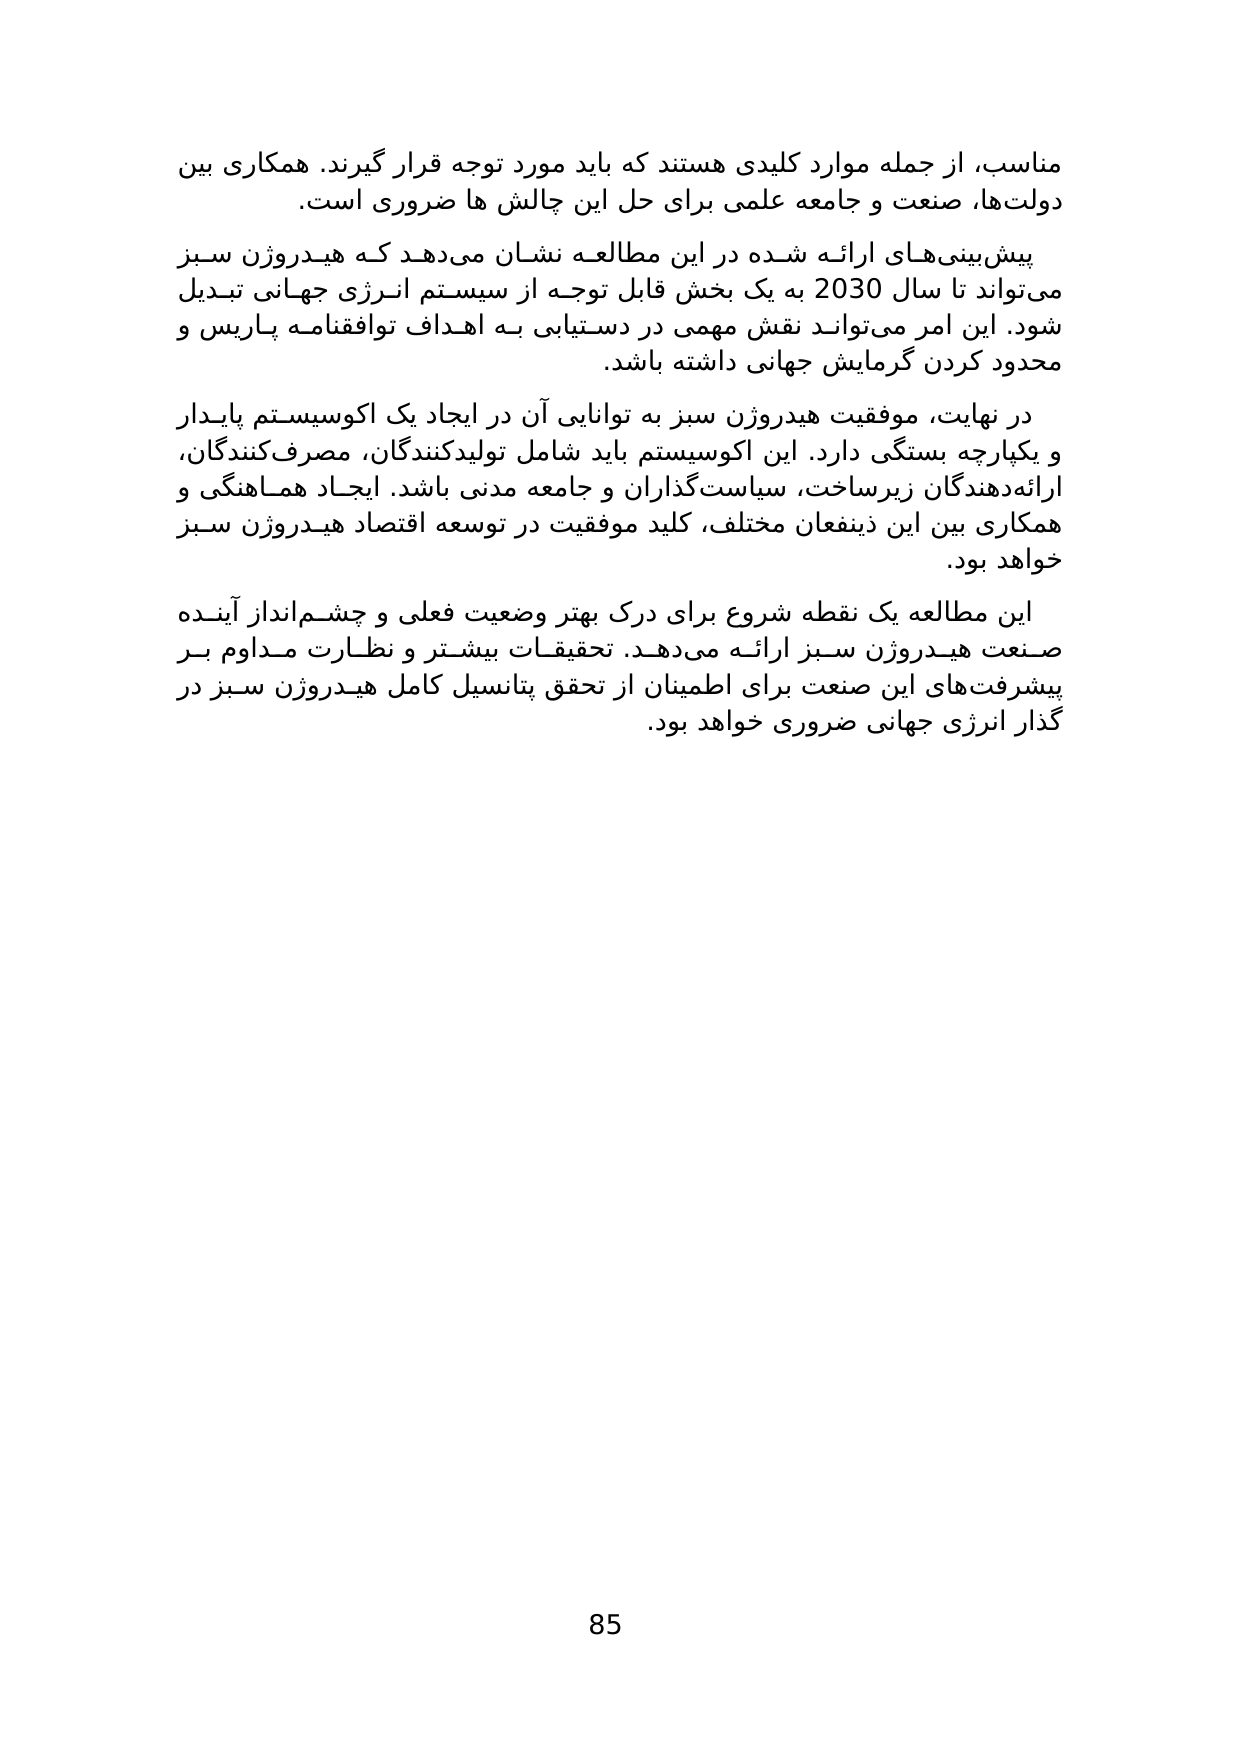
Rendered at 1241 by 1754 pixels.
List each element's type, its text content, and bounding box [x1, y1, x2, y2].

text این مطالعه یک نقطه شروع برای درک بهتر وضعیت فعلی و چشم‌انداز آینده صنعت هیدروژن سبز ارائه می‌دهد. تحقیقات بیشتر و نظارت مداوم بر پیشرفت‌های این صنعت برای اطمینان از تحقق پتانسیل کامل هیدروژن سبز در گذار انرژی جهانی ضروری خواهد بود. [177, 596, 1063, 737]
text در نهایت، موفقیت هیدروژن سبز به توانایی آن در ایجاد یک اکوسیستم پایدار و یکپارچه بستگی دارد. این اکوسیستم باید شامل تولیدکنندگان، مصرف‌کنندگان، ارائه‌دهندگان زیرساخت، سیاست‌گذاران و جامعه مدنی باشد. ایجاد هماهنگی و همکاری بین این ذینفعان مختلف، کلید موفقیت در توسعه اقتصاد هیدروژن سبز خواهد بود. [177, 398, 1063, 575]
text پیش‌بینی‌های ارائه شده در این مطالعه نشان می‌دهد که هیدروژن سبز می‌تواند تا سال 2030 به یک بخش قابل توجه از سیستم انرژی جهانی تبدیل شود. این امر می‌تواند نقش مهمی در دستیابی به اهداف توافقنامه پاریس و محدود کردن گرمایش جهانی داشته باشد. [177, 237, 1063, 377]
